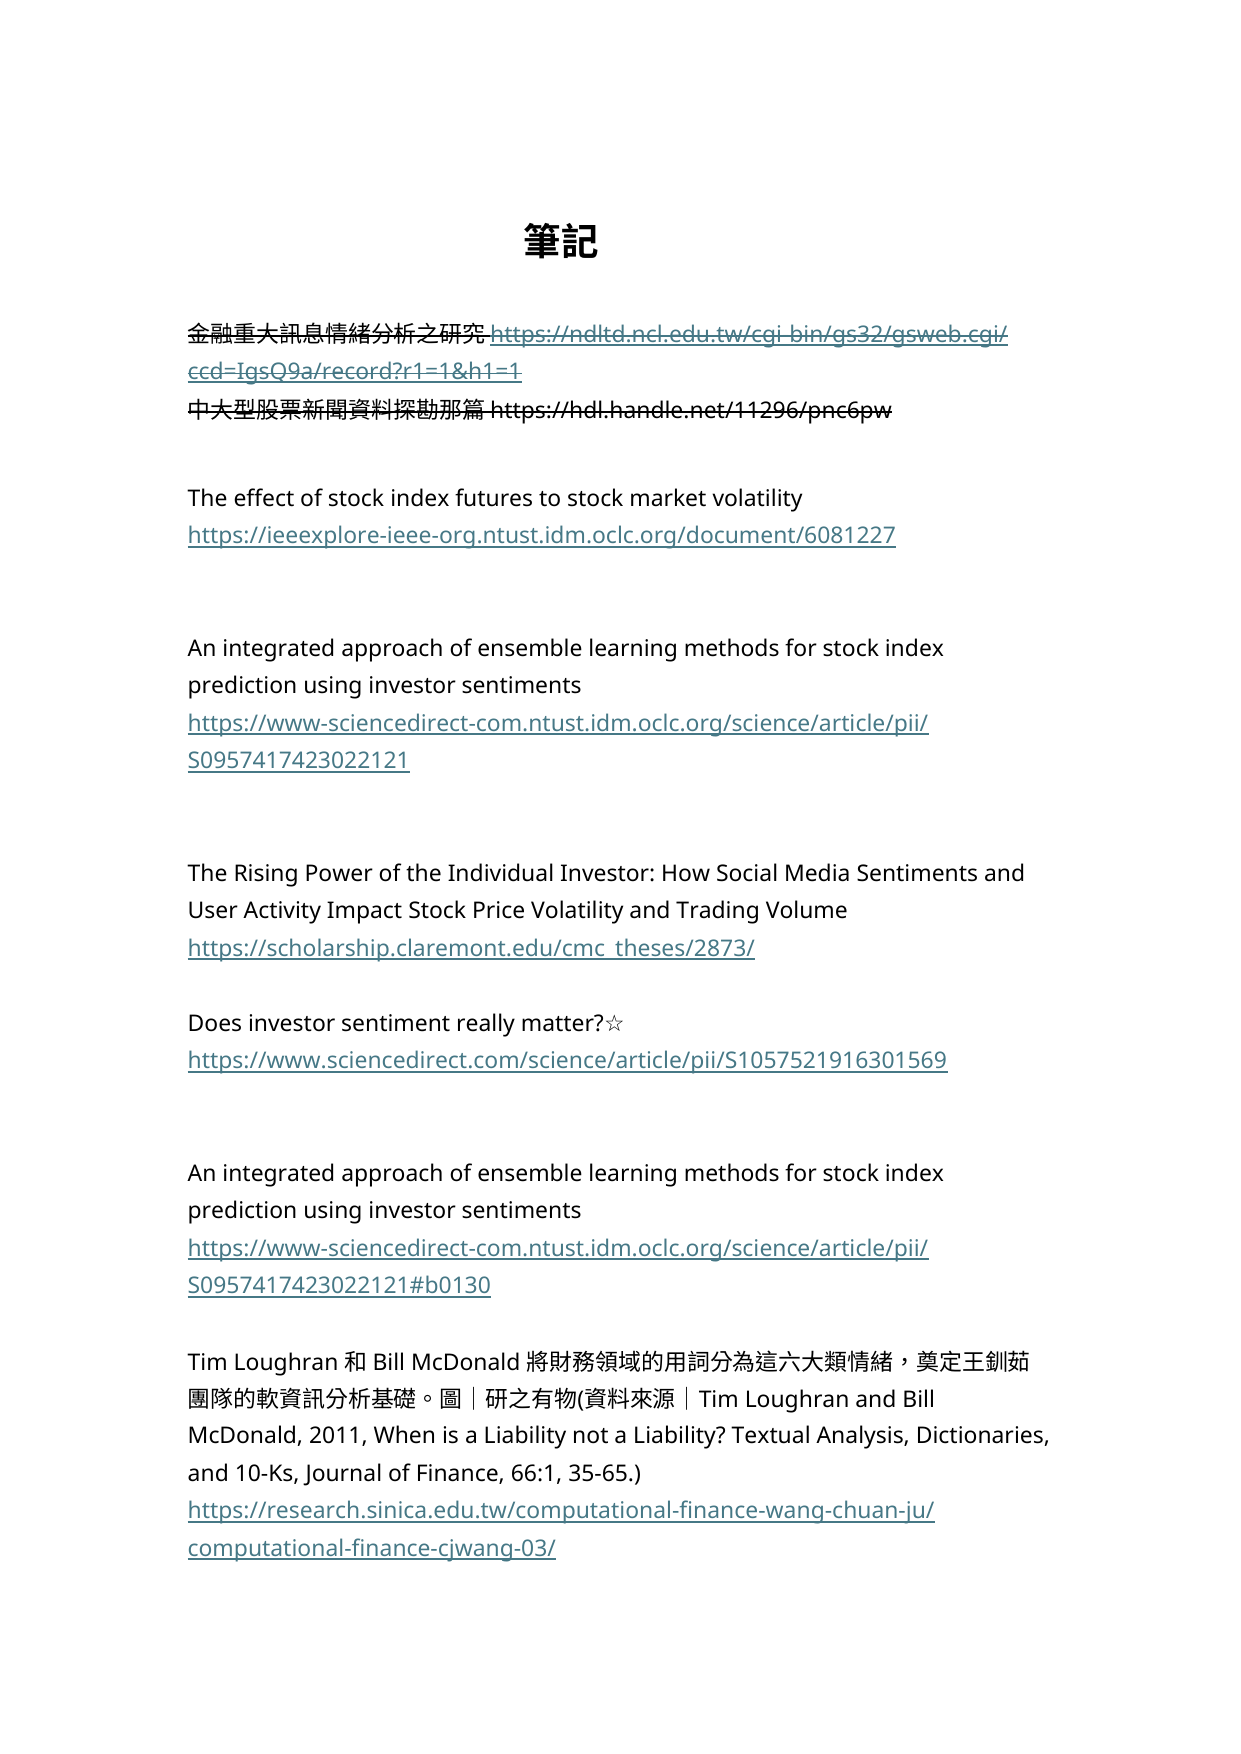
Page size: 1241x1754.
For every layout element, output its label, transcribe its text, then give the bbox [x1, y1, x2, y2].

text https://research.sinica.edu.tw/computational-finance-wang-chuan-ju/computational-finance-cjwang-03/ [187, 1491, 1053, 1566]
text https://ieeexplore-ieee-org.ntust.idm.oclc.org/document/6081227 [187, 516, 1053, 554]
text An integrated approach of ensemble learning methods for stock index prediction using investor sentiments [187, 1154, 1053, 1229]
text https://scholarship.claremont.edu/cmc_theses/2873/ [187, 929, 1053, 966]
text https://www.sciencedirect.com/science/article/pii/S1057521916301569 [187, 1041, 1053, 1079]
text The Rising Power of the Individual Investor: How Social Media Sentiments and User Activity Impact Stock Price Volatility and Trading Volume [187, 854, 1053, 929]
text 筆記 [187, 202, 935, 277]
text https://www-sciencedirect-com.ntust.idm.oclc.org/science/article/pii/S0957417423022121#b0130 [187, 1229, 1053, 1304]
text 金融重大訊息情緒分析之研究https://ndltd.ncl.edu.tw/cgi-bin/gs32/gsweb.cgi/ccd=IgsQ9a/record?r1=1&h1=1 [187, 314, 1053, 389]
text Tim Loughran 和 Bill McDonald 將財務領域的用詞分為這六大類情緒，奠定王釧茹團隊的軟資訊分析基礎。圖│研之有物(資料來源│Tim Loughran and Bill McDonald, 2011, When is a Liability not a Liability? Textual Analysis, Dictionaries, and 10-Ks, Journal of Finance, 66:1, 35-65.) [187, 1341, 1053, 1491]
text Does investor sentiment really matter?☆ [187, 1004, 1053, 1041]
text 中大型股票新聞資料探勘那篇https://hdl.handle.net/11296/pnc6pw [187, 389, 1053, 427]
text The effect of stock index futures to stock market volatility [187, 479, 1053, 516]
text An integrated approach of ensemble learning methods for stock index prediction using investor sentiments [187, 629, 1053, 704]
text https://www-sciencedirect-com.ntust.idm.oclc.org/science/article/pii/S0957417423022121 [187, 704, 1053, 779]
